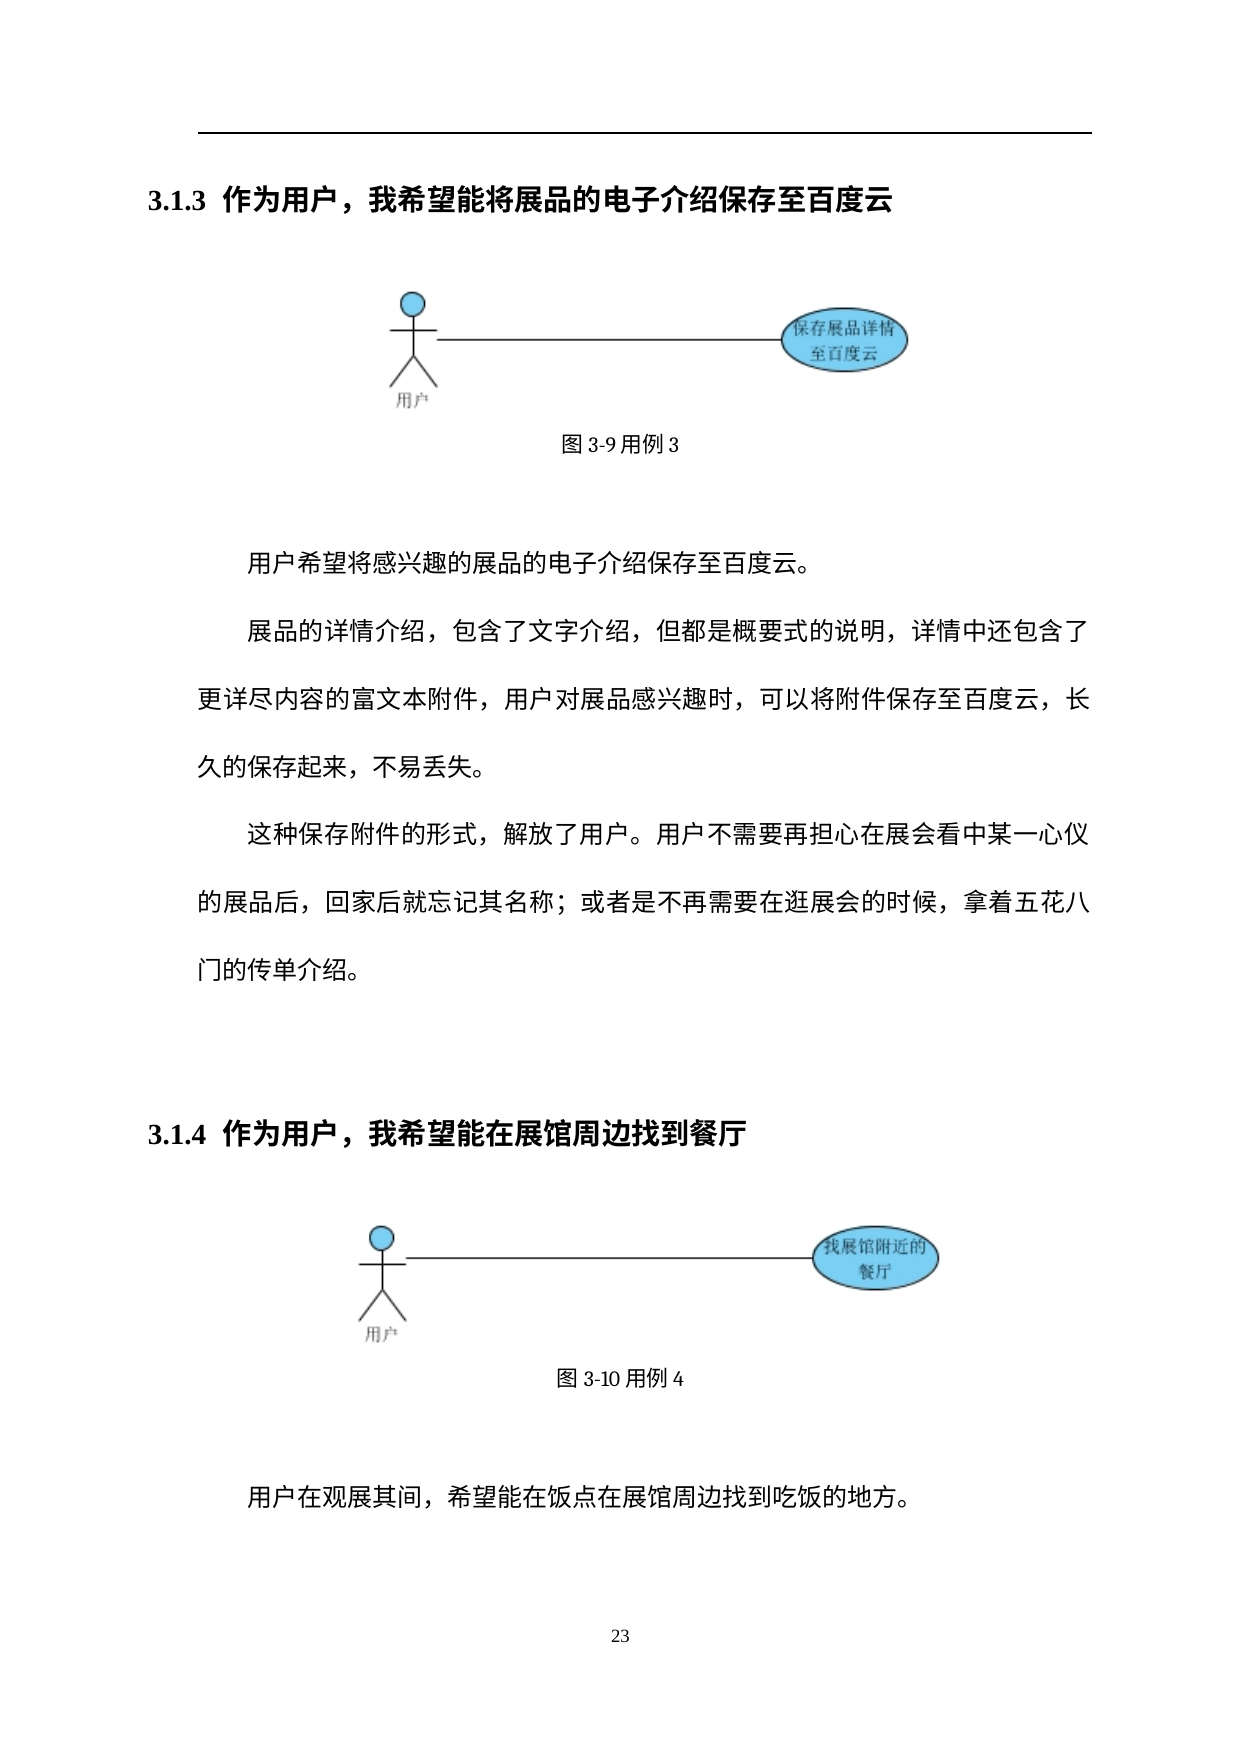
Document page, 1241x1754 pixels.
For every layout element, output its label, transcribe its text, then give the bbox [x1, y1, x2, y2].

list 用户希望将感兴趣的展品的电子介绍保存至百度云。 [198, 527, 1092, 595]
list 这种保存附件的形式，解放了用户。用户不需要再担心在展会看中某一心仪的展品后，回家后就忘记其名称；或者是不再需要在逛展会的时候，拿着五花八门的传单介绍。 [198, 799, 1092, 1003]
list 用户在观展其间，希望能在饭点在展馆周边找到吃饭的地方。 [198, 1461, 1092, 1529]
list 展品的详情介绍，包含了文字介绍，但都是概要式的说明，详情中还包含了更详尽内容的富文本附件，用户对展品感兴趣时，可以将附件保存至百度云，长久的保存起来，不易丢失。 [198, 595, 1092, 799]
picture [346, 1223, 944, 1352]
subtitle 作为用户，我希望能将展品的电子介绍保存至百度云 [148, 164, 1092, 232]
subtitle 作为用户，我希望能在展馆周边找到餐厅 [148, 1098, 1092, 1166]
picture [377, 289, 913, 418]
